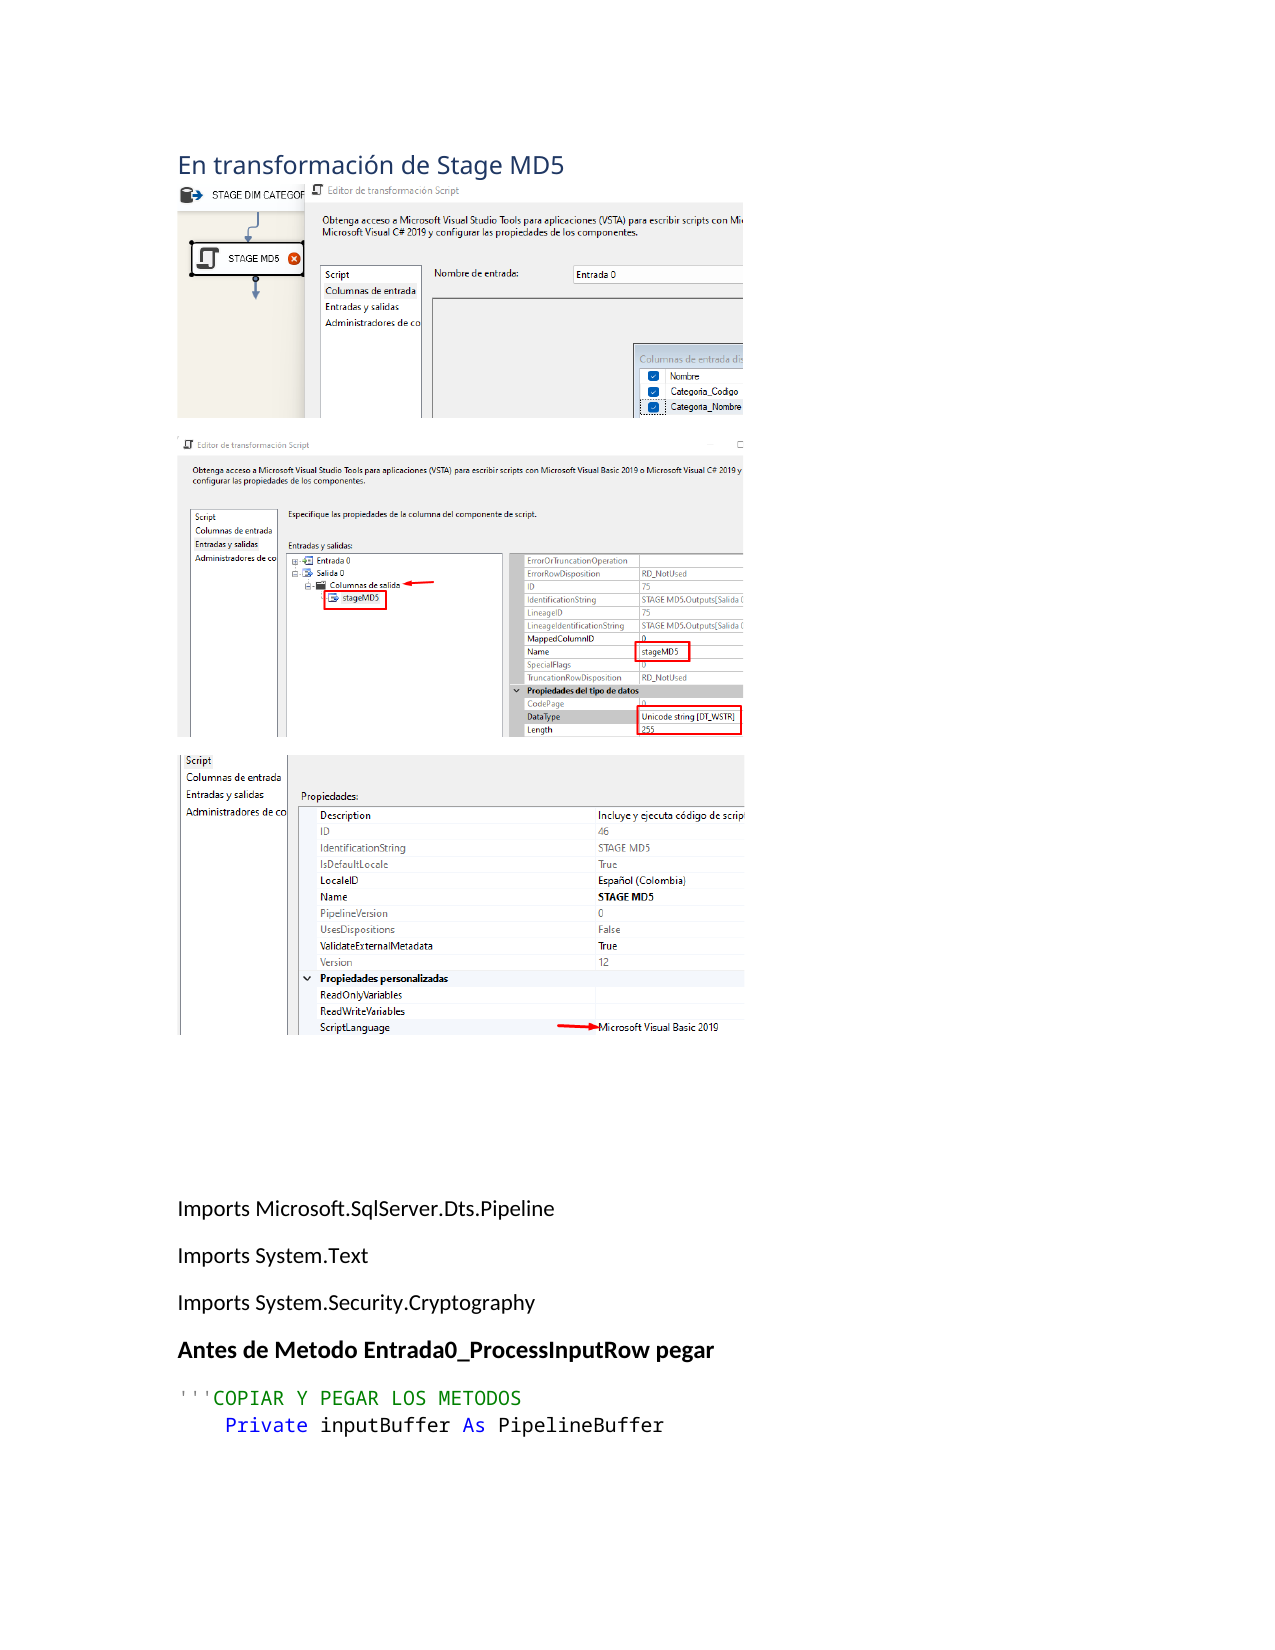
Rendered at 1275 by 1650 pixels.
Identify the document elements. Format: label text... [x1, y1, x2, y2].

text '''COPIAR Y PEGAR LOS METODOS [177, 1384, 1098, 1411]
picture [177, 436, 744, 737]
text Antes de Metodo Entrada0_ProcessInputRow pegar [177, 1334, 1098, 1365]
subtitle En transformación de Stage MD5 [177, 148, 1098, 182]
picture [177, 755, 745, 1035]
text Imports Microsoft.SqlServer.Dts.Pipeline [177, 1194, 1098, 1222]
picture [177, 184, 743, 418]
text Imports System.Security.Cryptography [177, 1288, 1098, 1316]
text Imports System.Text [177, 1241, 1098, 1269]
text Private inputBuffer As PipelineBuffer [177, 1411, 1098, 1438]
